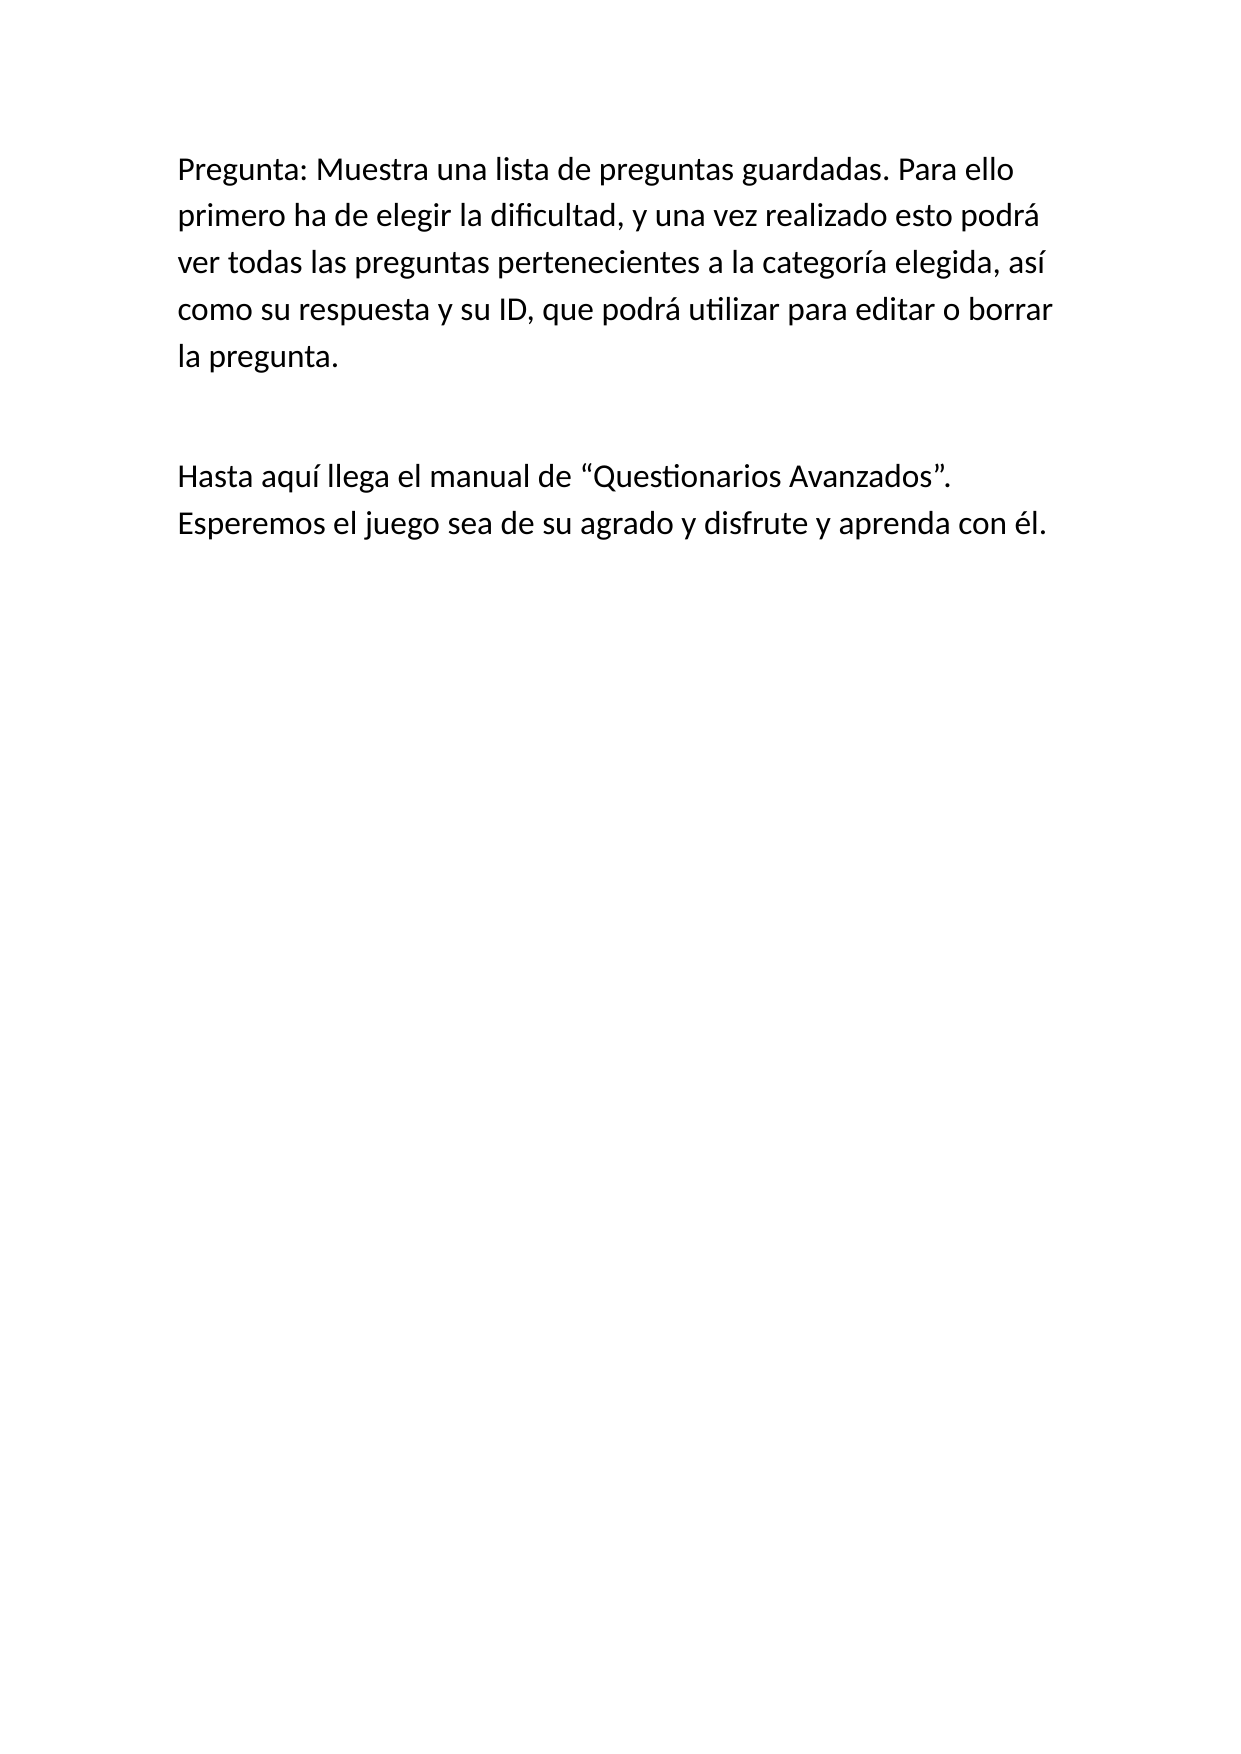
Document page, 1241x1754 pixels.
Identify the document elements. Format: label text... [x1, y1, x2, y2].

text Pregunta: Muestra una lista de preguntas guardadas. Para ello primero ha de elegir la dificultad, y una vez realizado esto podrá ver todas las preguntas pertenecientes a la categoría elegida, así como su respuesta y su ID, que podrá utilizar para editar o borrar la pregunta. [177, 148, 1063, 375]
text Hasta aquí llega el manual de “Questionarios Avanzados”. Esperemos el juego sea de su agrado y disfrute y aprenda con él. [177, 455, 1063, 543]
